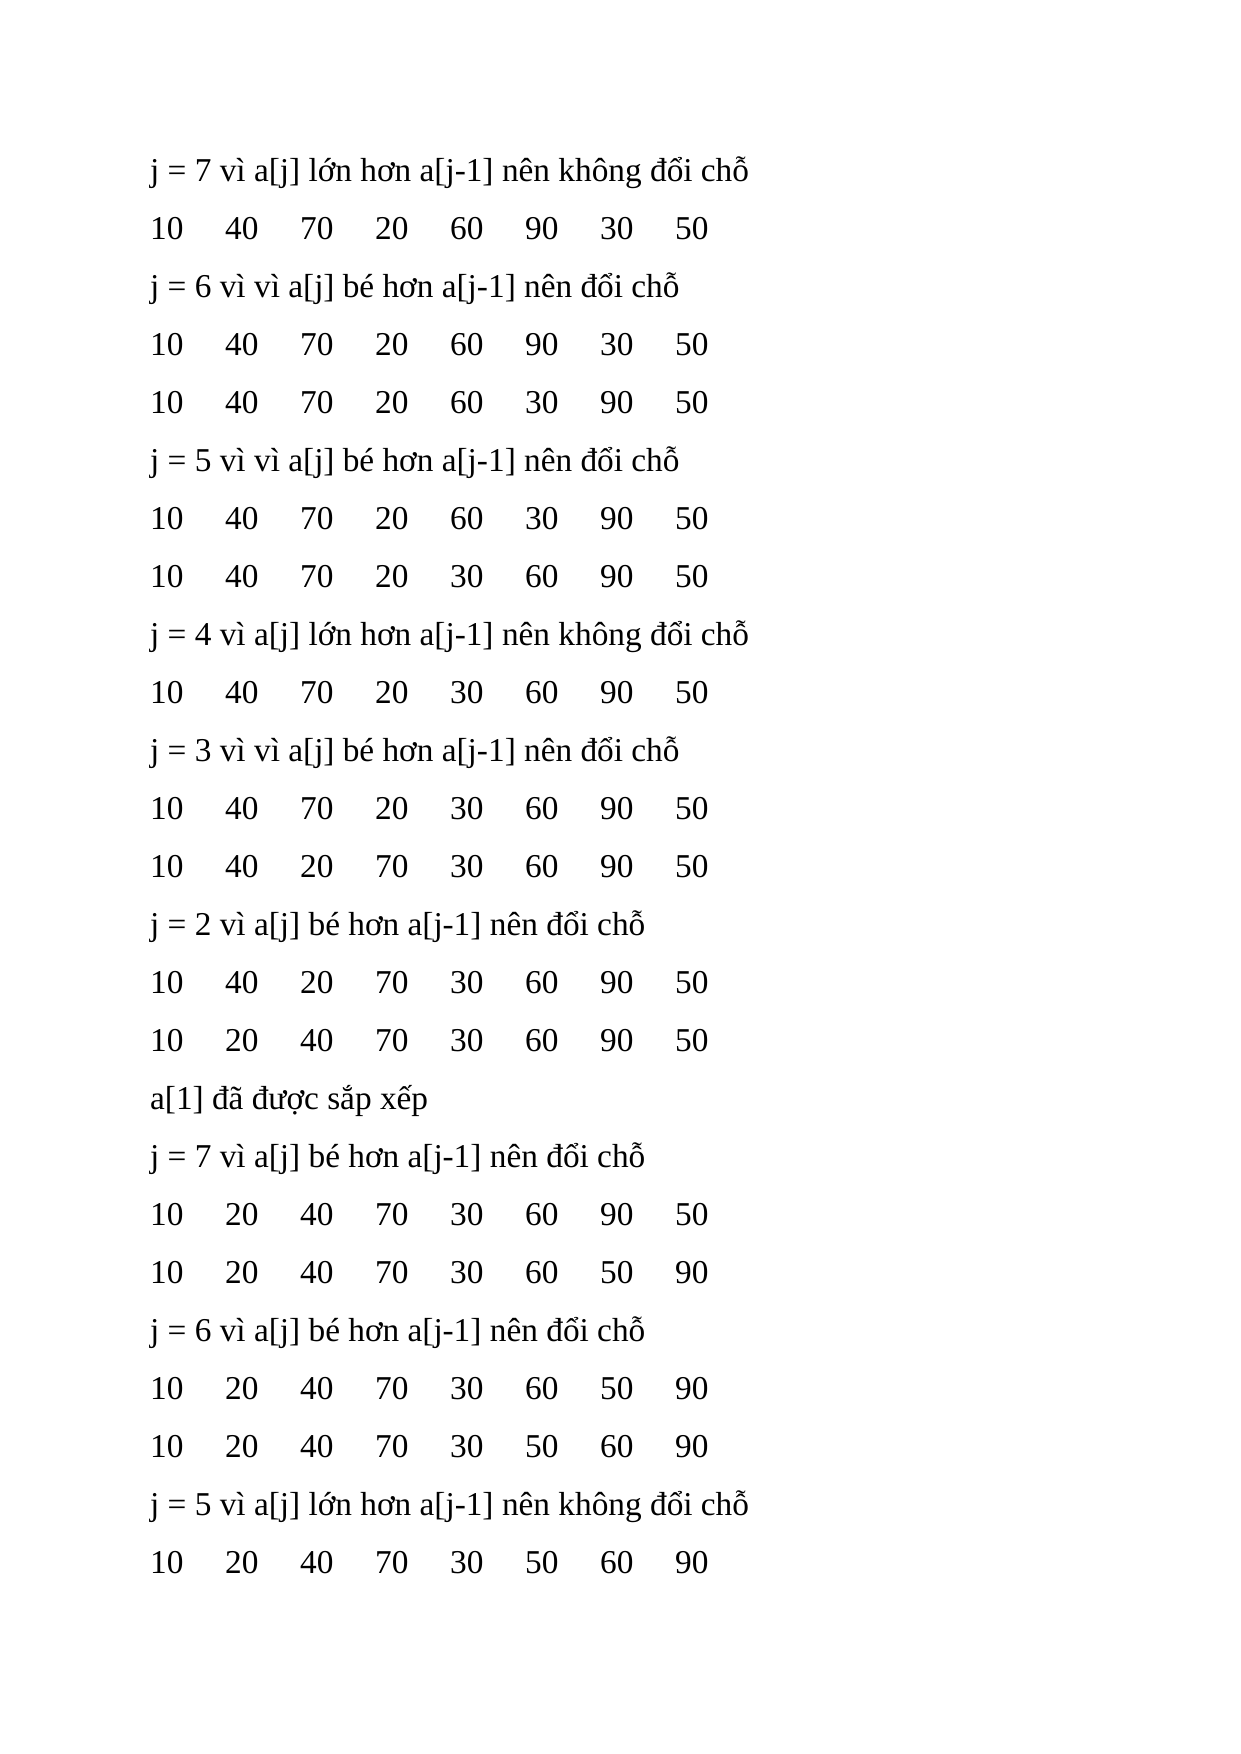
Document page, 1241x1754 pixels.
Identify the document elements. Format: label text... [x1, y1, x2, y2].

text j = 7 vì a[j] lớn hơn a[j-1] nên không đổi chỗ [150, 150, 1090, 188]
text 10 20 40 70 30 50 60 90 [150, 1542, 1090, 1581]
text 10 40 20 70 30 60 90 50 [150, 846, 1090, 884]
text j = 4 vì a[j] lớn hơn a[j-1] nên không đổi chỗ [150, 614, 1090, 652]
text 10 40 20 70 30 60 90 50 [150, 962, 1090, 1001]
text 10 20 40 70 30 60 90 50 [150, 1194, 1090, 1233]
text j = 7 vì a[j] bé hơn a[j-1] nên đổi chỗ [150, 1136, 1090, 1175]
text 10 20 40 70 30 60 50 90 [150, 1252, 1090, 1291]
text 10 20 40 70 30 60 50 90 [150, 1368, 1090, 1407]
text j = 6 vì a[j] bé hơn a[j-1] nên đổi chỗ [150, 1310, 1090, 1349]
text 10 40 70 20 60 30 90 50 [150, 382, 1090, 420]
text 10 40 70 20 60 90 30 50 [150, 208, 1090, 246]
text 10 40 70 20 30 60 90 50 [150, 788, 1090, 827]
text 10 20 40 70 30 60 90 50 [150, 1020, 1090, 1059]
text j = 2 vì a[j] bé hơn a[j-1] nên đổi chỗ [150, 904, 1090, 943]
text j = 5 vì vì a[j] bé hơn a[j-1] nên đổi chỗ [150, 440, 1090, 478]
text 10 40 70 20 30 60 90 50 [150, 672, 1090, 711]
text j = 5 vì a[j] lớn hơn a[j-1] nên không đổi chỗ [150, 1484, 1090, 1523]
text 10 40 70 20 30 60 90 50 [150, 556, 1090, 594]
text 10 20 40 70 30 50 60 90 [150, 1426, 1090, 1465]
text j = 6 vì vì a[j] bé hơn a[j-1] nên đổi chỗ [150, 266, 1090, 304]
text j = 3 vì vì a[j] bé hơn a[j-1] nên đổi chỗ [150, 730, 1090, 768]
text 10 40 70 20 60 30 90 50 [150, 498, 1090, 536]
text a[1] đã được sắp xếp [150, 1078, 1090, 1117]
text 10 40 70 20 60 90 30 50 [150, 324, 1090, 362]
